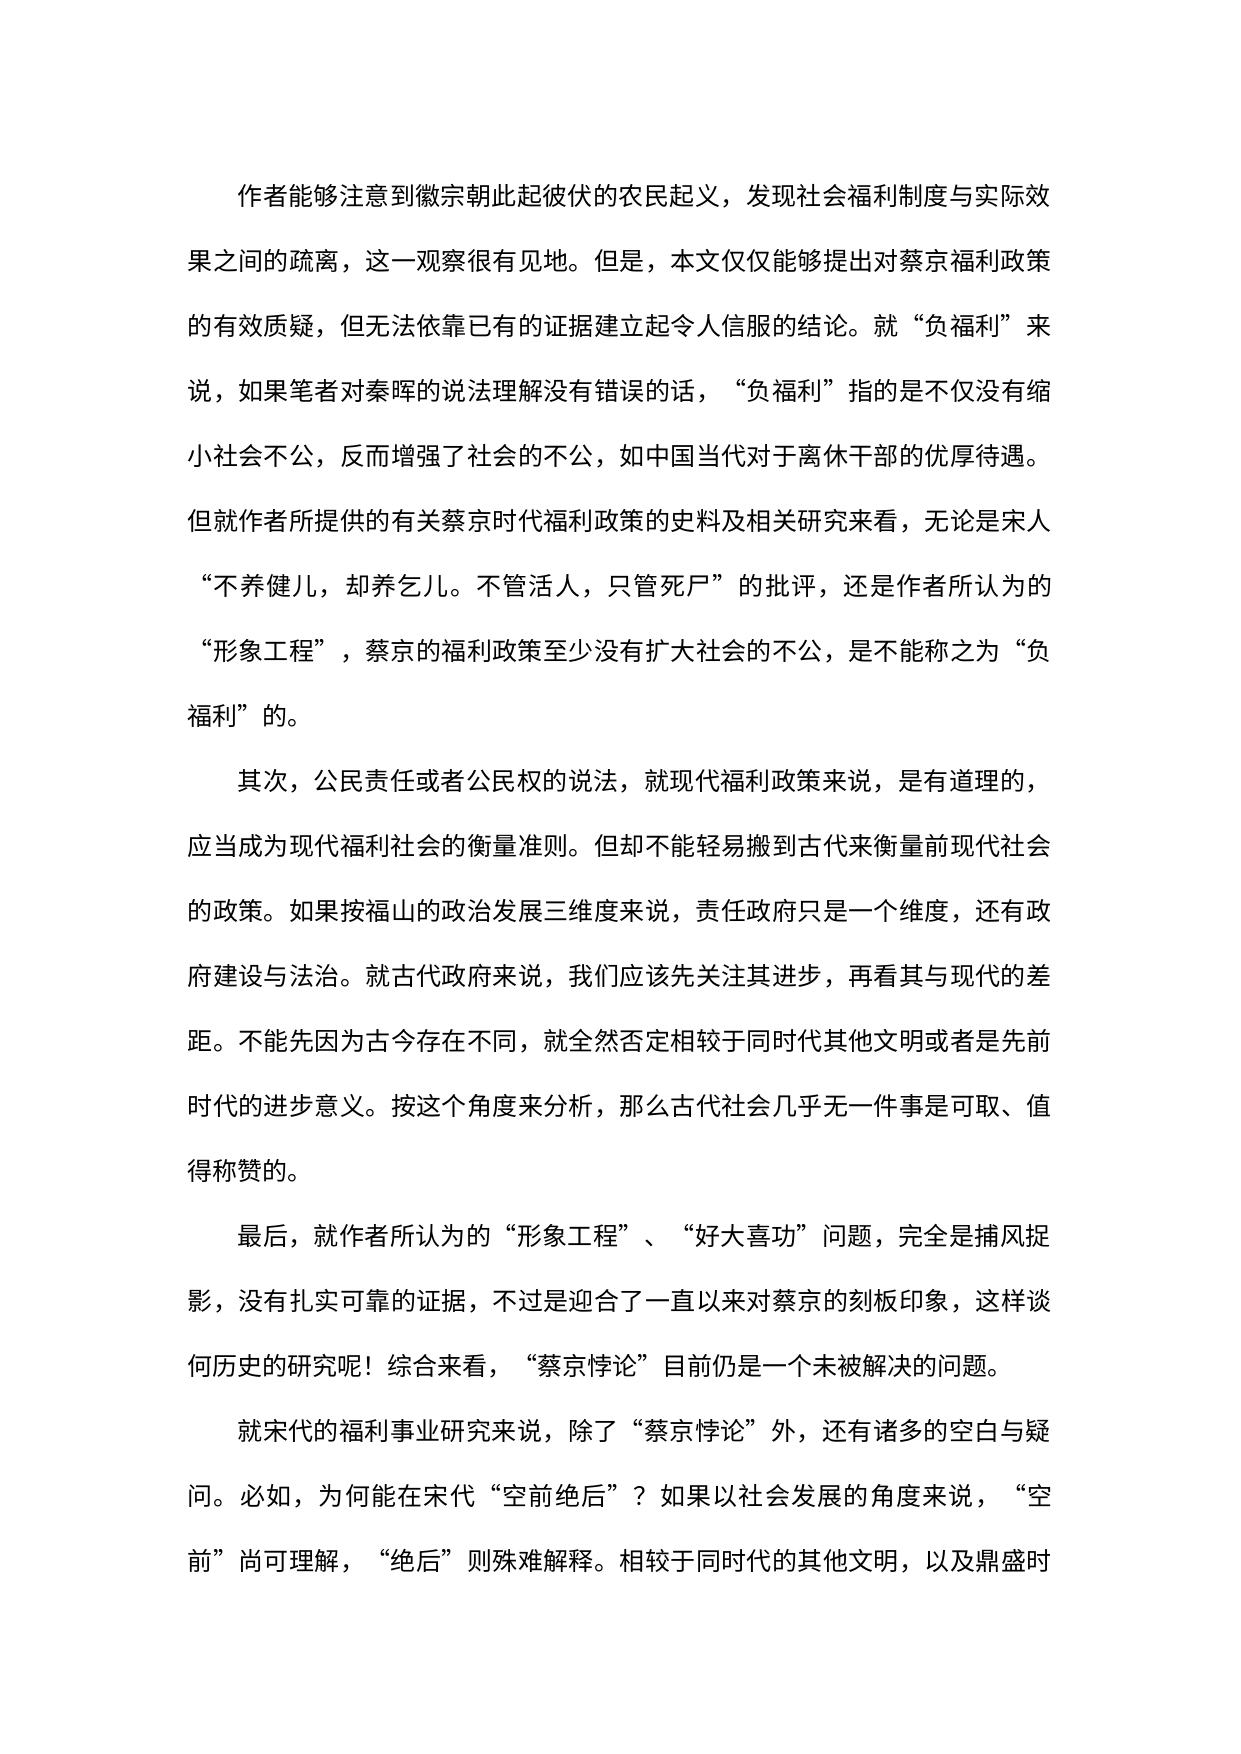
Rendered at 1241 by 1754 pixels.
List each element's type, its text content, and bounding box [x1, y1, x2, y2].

text 其次，公民责任或者公民权的说法，就现代福利政策来说，是有道理的，应当成为现代福利社会的衡量准则。但却不能轻易搬到古代来衡量前现代社会的政策。如果按福山的政治发展三维度来说，责任政府只是一个维度，还有政府建设与法治。就古代政府来说，我们应该先关注其进步，再看其与现代的差距。不能先因为古今存在不同，就全然否定相较于同时代其他文明或者是先前时代的进步意义。按这个角度来分析，那么古代社会几乎无一件事是可取、值得称赞的。 [187, 747, 1053, 1202]
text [187, 1397, 1053, 1592]
text 作者能够注意到徽宗朝此起彼伏的农民起义，发现社会福利制度与实际效果之间的疏离，这一观察很有见地。但是，本文仅仅能够提出对蔡京福利政策的有效质疑，但无法依靠已有的证据建立起令人信服的结论。就“负福利”来说，如果笔者对秦晖的说法理解没有错误的话，“负福利”指的是不仅没有缩小社会不公，反而增强了社会的不公，如中国当代对于离休干部的优厚待遇。但就作者所提供的有关蔡京时代福利政策的史料及相关研究来看，无论是宋人“不养健儿，却养乞儿。不管活人，只管死尸”的批评，还是作者所认为的“形象工程”，蔡京的福利政策至少没有扩大社会的不公，是不能称之为“负福利”的。 [187, 162, 1053, 747]
text 最后，就作者所认为的“形象工程”、“好大喜功”问题，完全是捕风捉影，没有扎实可靠的证据，不过是迎合了一直以来对蔡京的刻板印象，这样谈何历史的研究呢！综合来看，“蔡京悖论”目前仍是一个未被解决的问题。 [187, 1202, 1053, 1397]
